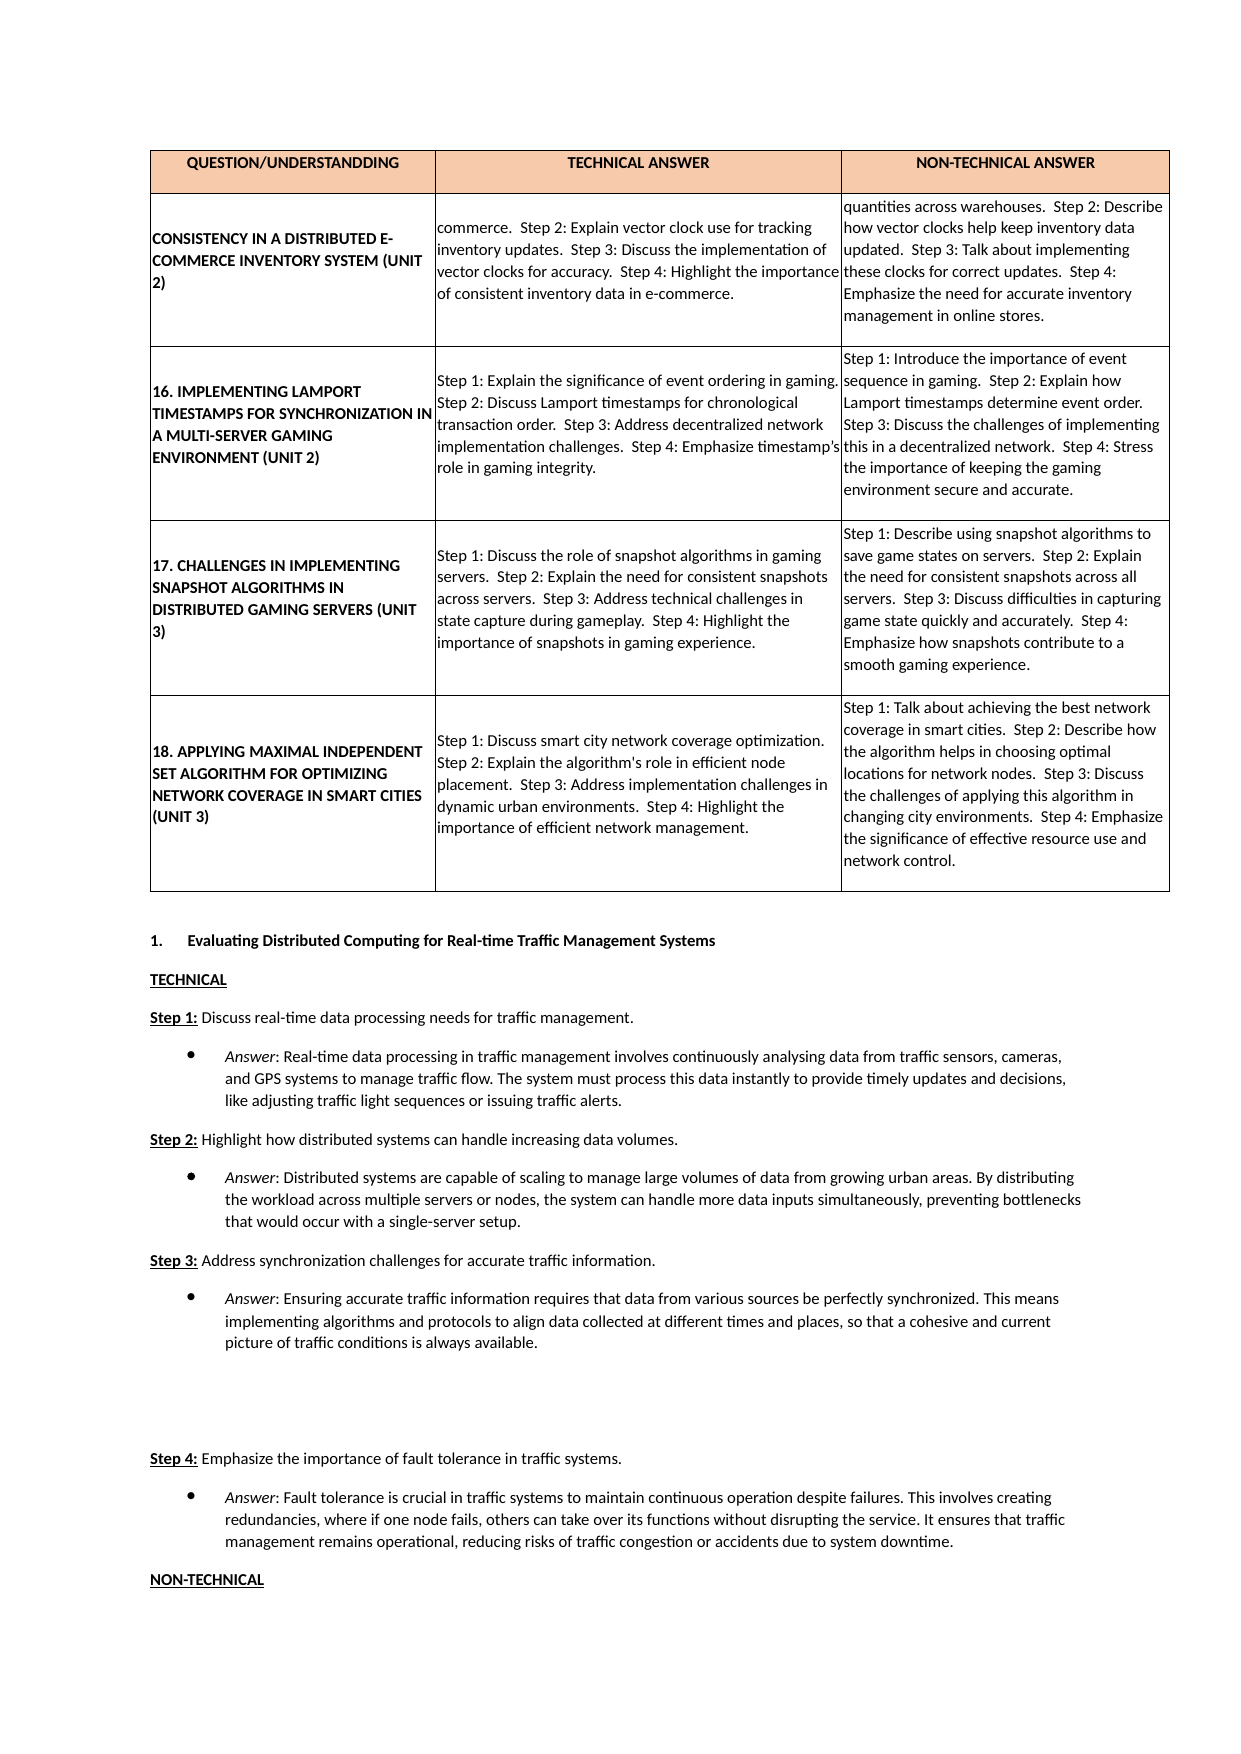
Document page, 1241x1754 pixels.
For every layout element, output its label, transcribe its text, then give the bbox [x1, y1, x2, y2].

text Step 3: Address synchronization challenges for accurate traffic information. [150, 1250, 1090, 1270]
table_cell 18. APPLYING MAXIMAL INDEPENDENT SET ALGORITHM FOR OPTIMIZING NETWORK COVERAGE IN SMART CITIES (UNIT 3) [151, 696, 435, 891]
list Answer: Distributed systems are capable of scaling to manage large volumes of data from growing urban areas. By distributing the workload across multiple servers or nodes, the system can handle more data inputs simultaneously, preventing bottlenecks that would occur with a single-server setup. [187, 1167, 1090, 1232]
table_header NON-TECHNICAL ANSWER [842, 151, 1169, 193]
table_cell Step 1: Introduce the importance of event sequence in gaming. Step 2: Explain how Lamport timestamps determine event order. Step 3: Discuss the challenges of implementing this in a decentralized network. Step 4: Stress the importance of keeping the gaming environment secure and accurate. [842, 347, 1169, 520]
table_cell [842, 194, 1169, 346]
list Answer: Fault tolerance is crucial in traffic systems to maintain continuous operation despite failures. This involves creating redundancies, where if one node fails, others can take over its functions without disrupting the service. It ensures that traffic management remains operational, reducing risks of traffic congestion or accidents due to system downtime. [187, 1487, 1090, 1551]
table_header QUESTION/UNDERSTANDDING [151, 151, 435, 193]
list Answer: Ensuring accurate traffic information requires that data from various sources be perfectly synchronized. This means implementing algorithms and protocols to align data collected at different times and places, so that a cohesive and current picture of traffic conditions is always available. [187, 1289, 1090, 1353]
table_cell 17. CHALLENGES IN IMPLEMENTING SNAPSHOT ALGORITHMS IN DISTRIBUTED GAMING SERVERS (UNIT 3) [151, 521, 435, 695]
text NON-TECHNICAL [150, 1569, 1090, 1590]
text TECHNICAL [150, 969, 1090, 989]
list Evaluating Distributed Computing for Real-time Traffic Management Systems [150, 931, 1090, 951]
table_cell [151, 194, 435, 346]
list Answer: Real-time data processing in traffic management involves continuously analysing data from traffic sensors, cameras, and GPS systems to manage traffic flow. The system must process this data instantly to provide timely updates and decisions, like adjusting traffic light sequences or issuing traffic alerts. [187, 1046, 1090, 1111]
table_cell Step 1: Talk about achieving the best network coverage in smart cities. Step 2: Describe how the algorithm helps in choosing optimal locations for network nodes. Step 3: Discuss the challenges of applying this algorithm in changing city environments. Step 4: Emphasize the significance of effective resource use and network control. [842, 696, 1169, 891]
table_cell Step 1: Discuss smart city network coverage optimization. Step 2: Explain the algorithm's role in efficient node placement. Step 3: Address implementation challenges in dynamic urban environments. Step 4: Highlight the importance of efficient network management. [436, 696, 841, 891]
table_cell 16. IMPLEMENTING LAMPORT TIMESTAMPS FOR SYNCHRONIZATION IN A MULTI-SERVER GAMING ENVIRONMENT (UNIT 2) [151, 347, 435, 520]
text Step 2: Highlight how distributed systems can handle increasing data volumes. [150, 1129, 1090, 1149]
text Step 1: Discuss real-time data processing needs for traffic management. [150, 1008, 1090, 1028]
table_cell Step 1: Describe using snapshot algorithms to save game states on servers. Step 2: Explain the need for consistent snapshots across all servers. Step 3: Discuss difficulties in capturing game state quickly and accurately. Step 4: Emphasize how snapshots contribute to a smooth gaming experience. [842, 521, 1169, 695]
table_cell Step 1: Discuss the role of snapshot algorithms in gaming servers. Step 2: Explain the need for consistent snapshots across servers. Step 3: Address technical challenges in state capture during gameplay. Step 4: Highlight the importance of snapshots in gaming experience. [436, 521, 841, 695]
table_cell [436, 194, 841, 346]
text Step 4: Emphasize the importance of fault tolerance in traffic systems. [150, 1448, 1090, 1469]
table_header TECHNICAL ANSWER [436, 151, 841, 193]
table_cell Step 1: Explain the significance of event ordering in gaming. Step 2: Discuss Lamport timestamps for chronological transaction order. Step 3: Address decentralized network implementation challenges. Step 4: Emphasize timestamp’s role in gaming integrity. [436, 347, 841, 520]
